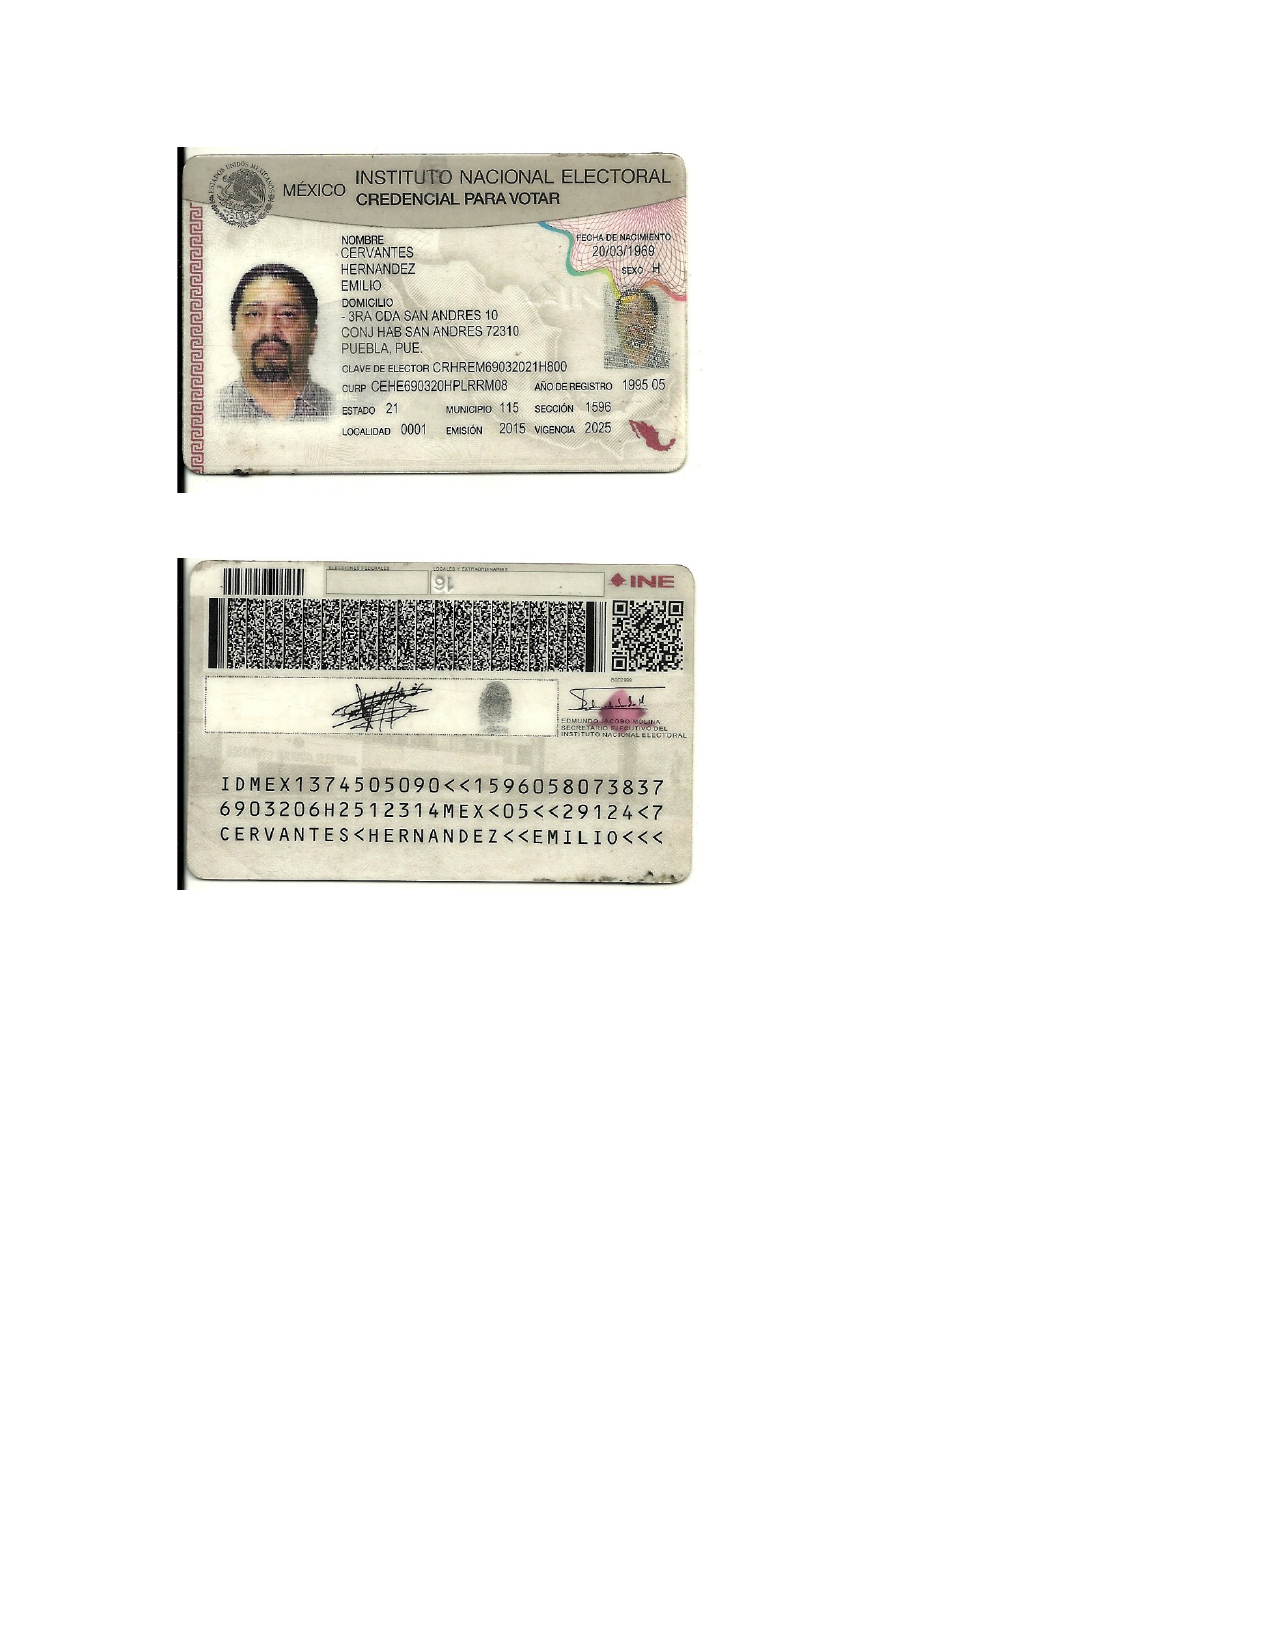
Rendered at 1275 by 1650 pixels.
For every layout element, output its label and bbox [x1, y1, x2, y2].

picture [177, 147, 703, 493]
picture [177, 558, 699, 890]
